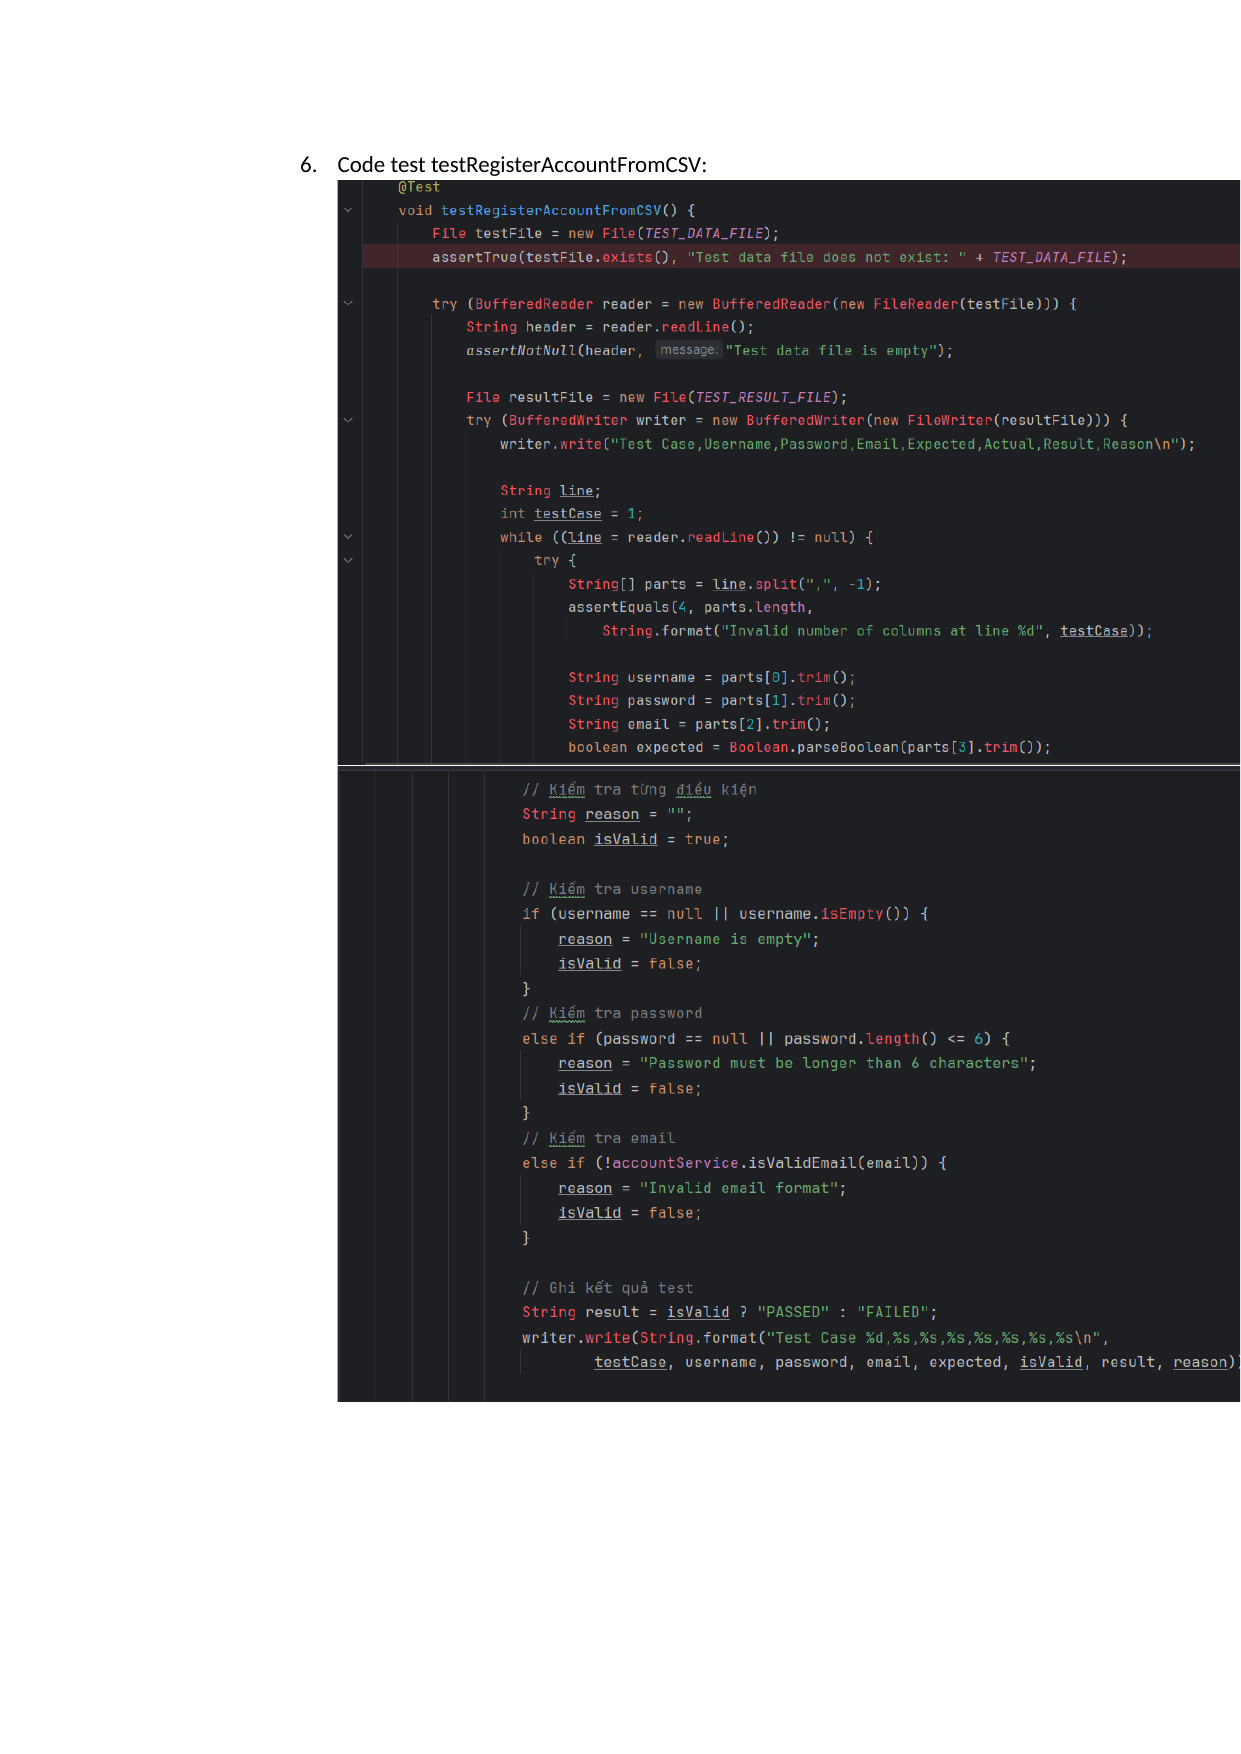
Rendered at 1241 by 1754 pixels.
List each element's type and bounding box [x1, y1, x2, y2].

list [300, 150, 1090, 1401]
picture [337, 766, 1241, 1402]
picture [337, 180, 1241, 765]
